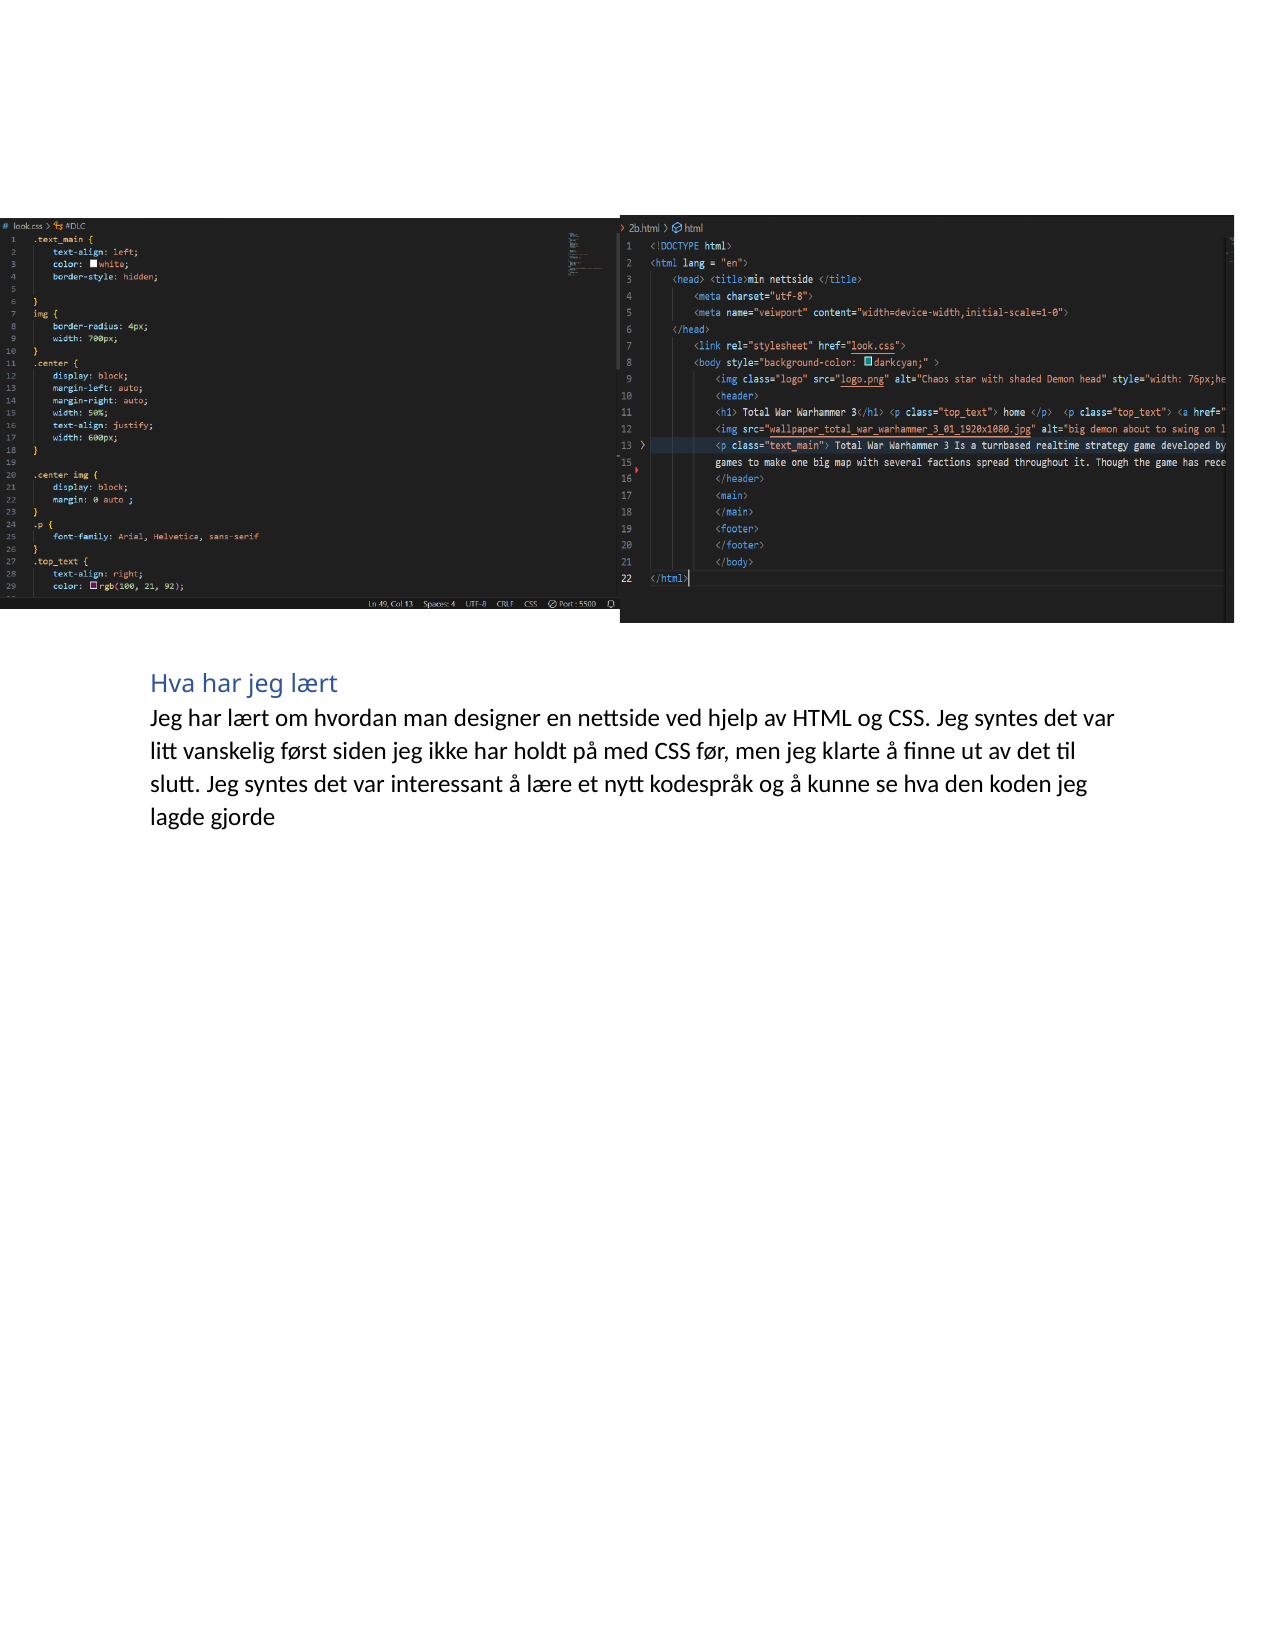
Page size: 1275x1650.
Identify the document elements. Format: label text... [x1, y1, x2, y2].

picture [0, 215, 1235, 623]
text Jeg har lært om hvordan man designer en nettside ved hjelp av HTML og CSS. Jeg syntes det var litt vanskelig først siden jeg ikke har holdt på med CSS før, men jeg klarte å finne ut av det til slutt. Jeg syntes det var interessant å lære et nytt kodespråk og å kunne se hva den koden jeg lagde gjorde [150, 702, 1125, 832]
subtitle Hva har jeg lært [150, 666, 1125, 700]
